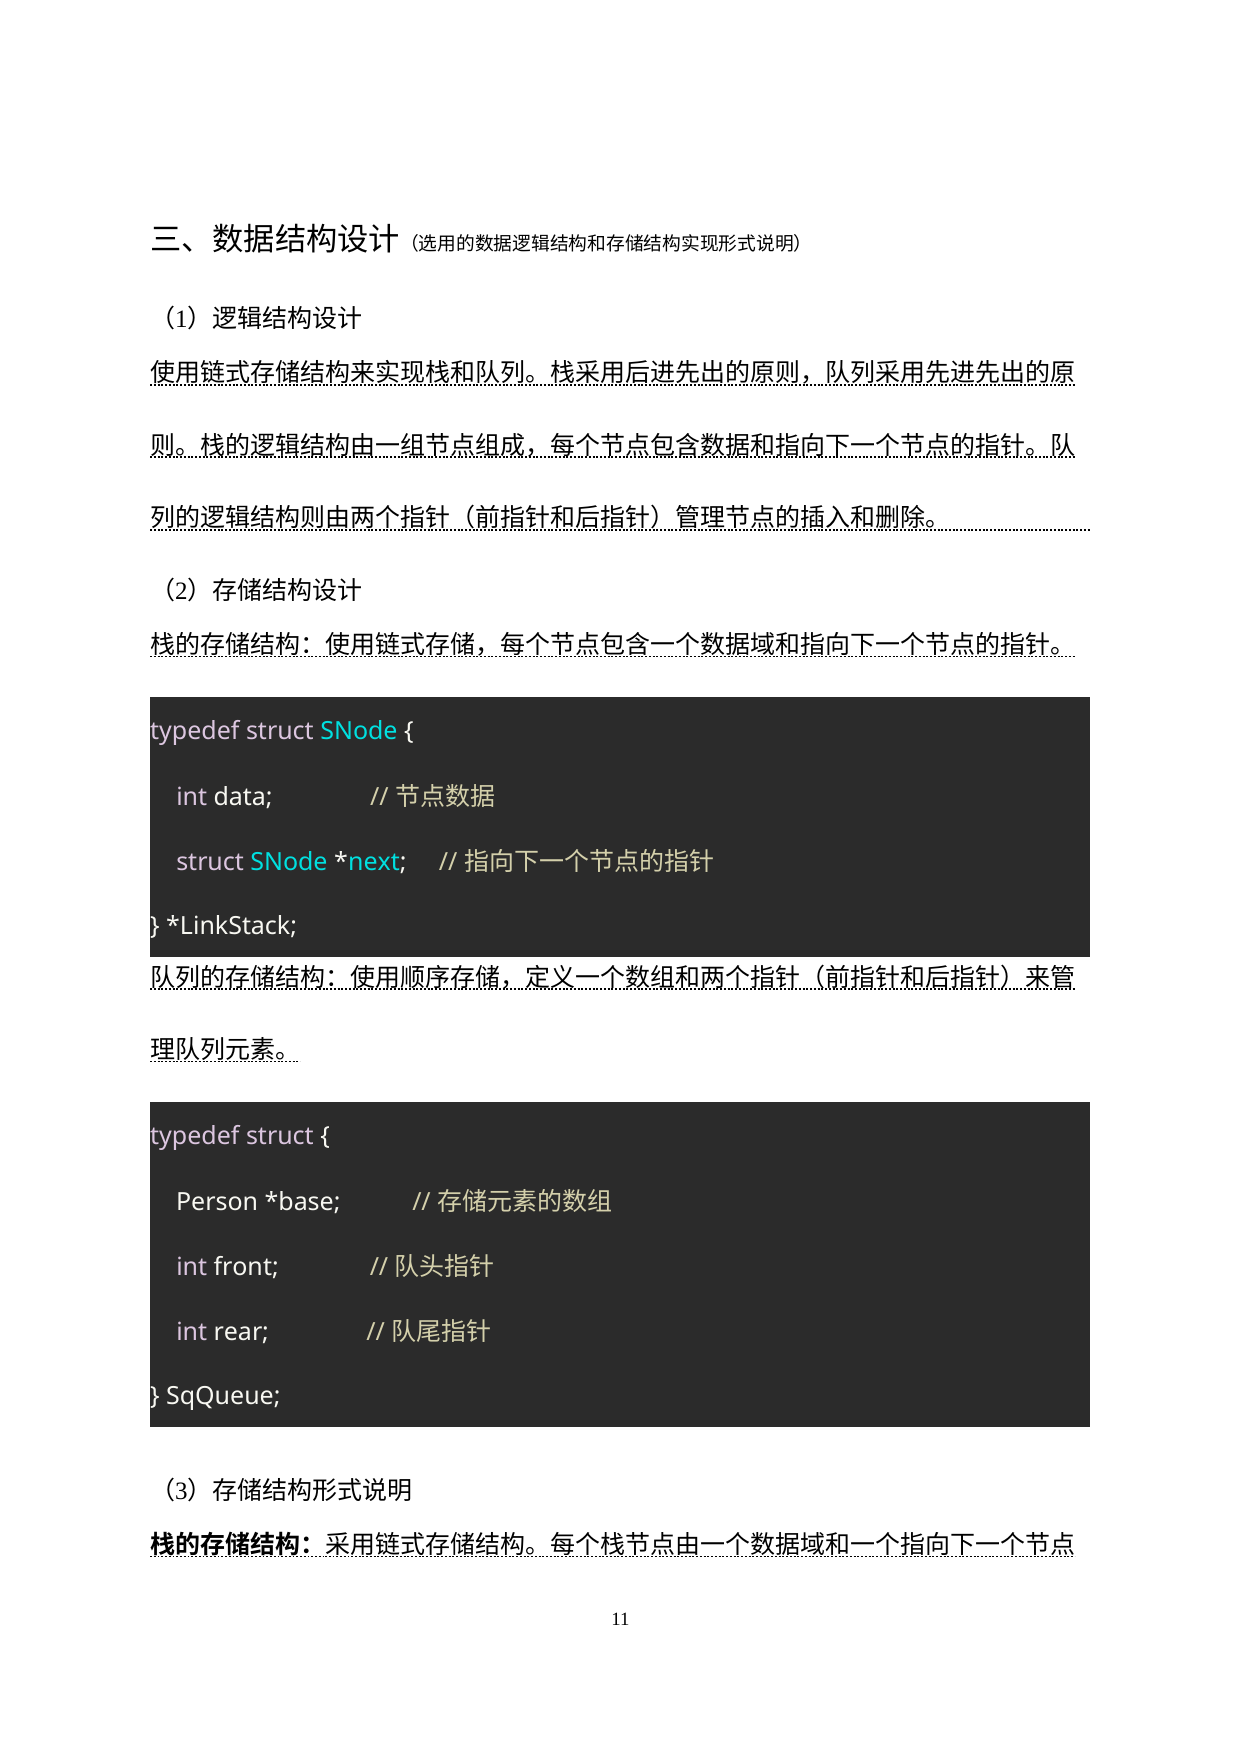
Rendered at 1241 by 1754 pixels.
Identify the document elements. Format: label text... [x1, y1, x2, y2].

text 栈的存储结构：使用链式存储，每个节点包含一个数据域和指向下一个节点的指针。 [150, 624, 1090, 661]
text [150, 1524, 1090, 1561]
text int rear; // 队尾指针 [150, 1297, 1090, 1362]
text （3）存储结构形式说明 [150, 1470, 1090, 1506]
text （2）存储结构设计 [150, 570, 1090, 606]
text （1）逻辑结构设计 [150, 298, 1090, 334]
text 三、数据结构设计（选用的数据逻辑结构和存储结构实现形式说明） [150, 214, 1090, 259]
text int front; // 队头指针 [150, 1232, 1090, 1297]
text int data; // 节点数据 [150, 762, 1090, 827]
text Person *base; // 存储元素的数组 [150, 1167, 1090, 1232]
text typedef struct { [150, 1102, 1090, 1167]
text 队列的存储结构：使用顺序存储，定义一个数组和两个指针（前指针和后指针）来管理队列元素。 [150, 957, 1090, 1066]
text } *LinkStack; [150, 892, 1090, 957]
text struct SNode *next; // 指向下一个节点的指针 [150, 827, 1090, 892]
text } SqQueue; [150, 1362, 1090, 1427]
text typedef struct SNode { [150, 697, 1090, 762]
text 使用链式存储结构来实现栈和队列。栈采用后进先出的原则，队列采用先进先出的原则。栈的逻辑结构由一组节点组成，每个节点包含数据和指向下一个节点的指针。队列的逻辑结构则由两个指针（前指针和后指针）管理节点的插入和删除。 [150, 353, 1090, 534]
